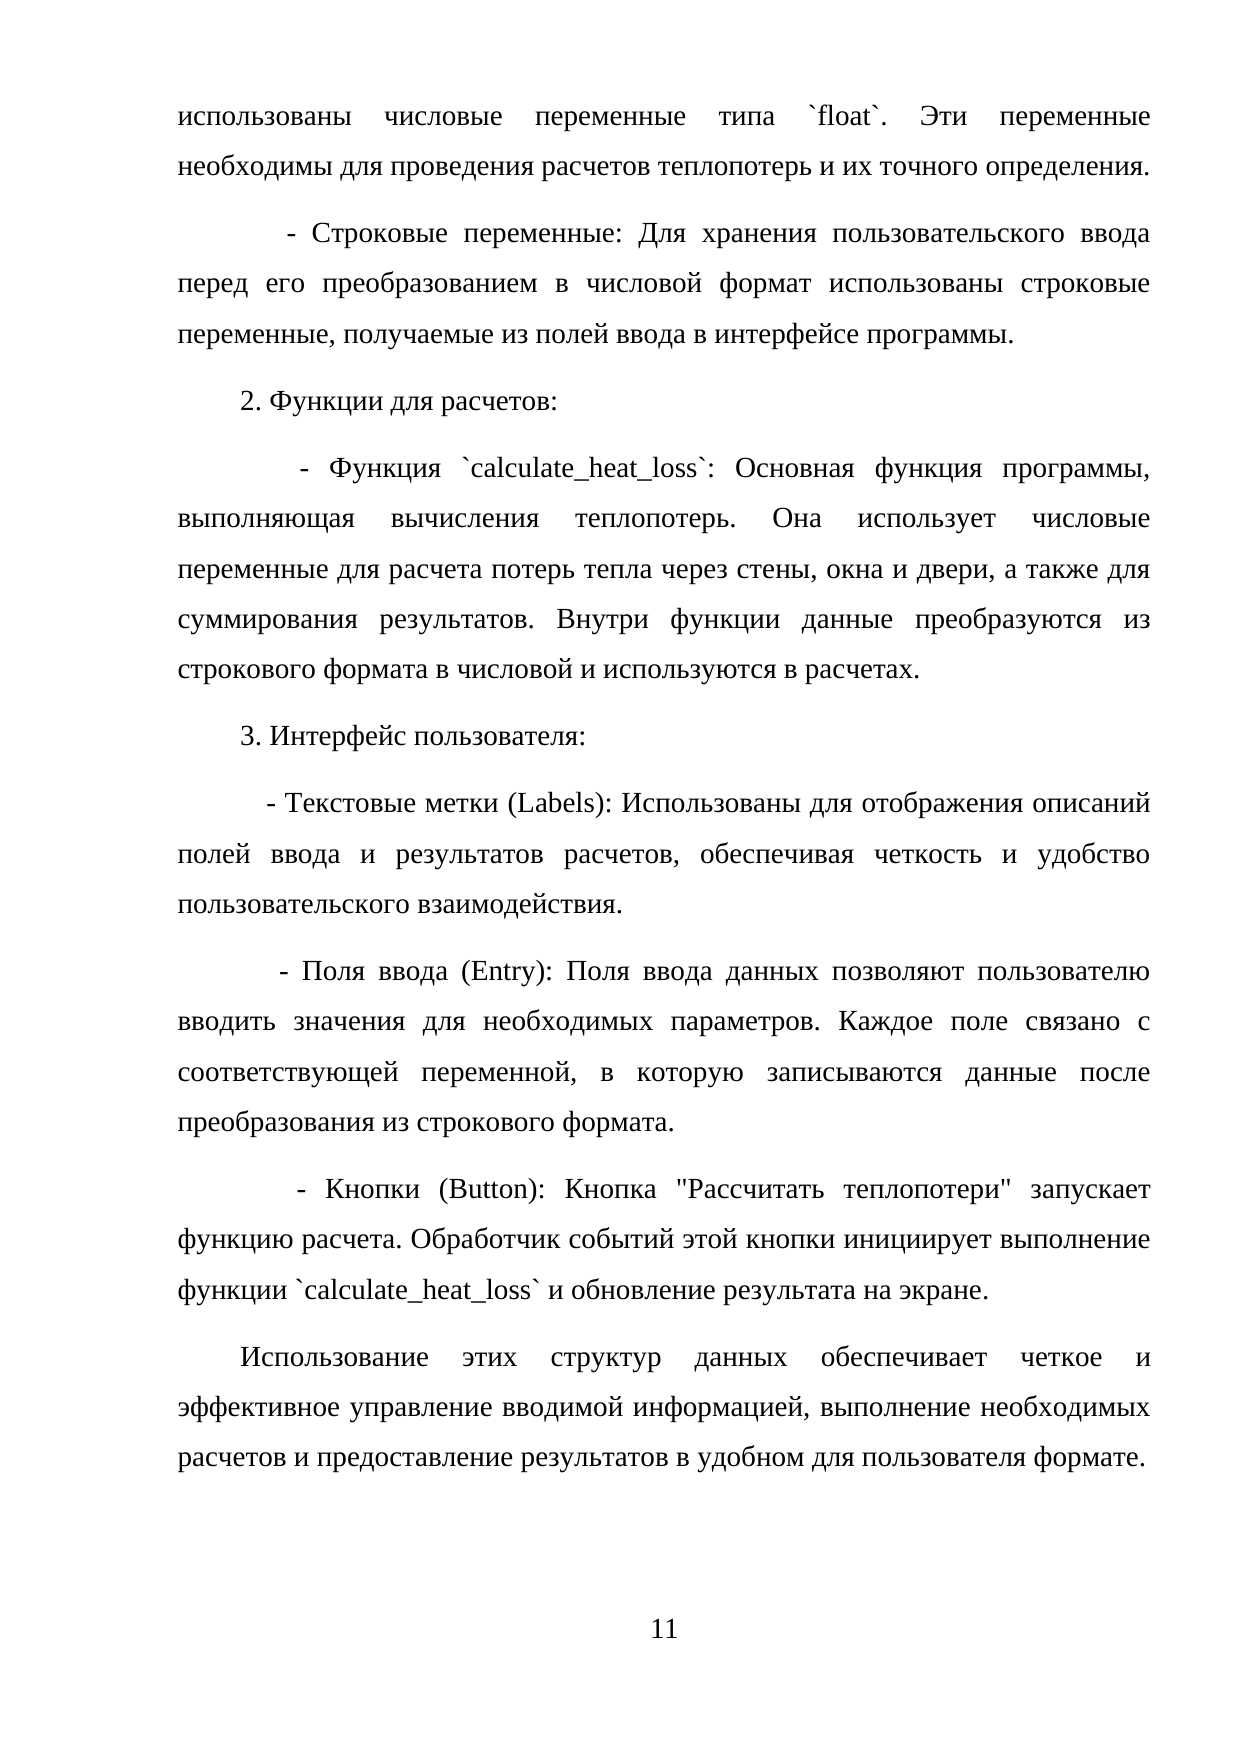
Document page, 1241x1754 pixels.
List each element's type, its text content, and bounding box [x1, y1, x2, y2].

text - Функция `calculate_heat_loss`: Основная функция программы, выполняющая вычисления теплопотерь. Она использует числовые переменные для расчета потерь тепла через стены, окна и двери, а также для суммирования результатов. Внутри функции данные преобразуются из строкового формата в числовой и используются в расчетах. [177, 450, 1151, 685]
text - Кнопки (Button): Кнопка "Рассчитать теплопотери" запускает функцию расчета. Обработчик событий этой кнопки инициирует выполнение функции `calculate_heat_loss` и обновление результата на экране. [177, 1171, 1151, 1305]
text 3. Интерфейс пользователя: [177, 718, 1151, 752]
text - Поля ввода (Entry): Поля ввода данных позволяют пользователю вводить значения для необходимых параметров. Каждое поле связано с соответствующей переменной, в которую записываются данные после преобразования из строкового формата. [177, 953, 1151, 1138]
text Использование этих структур данных обеспечивает четкое и эффективное управление вводимой информацией, выполнение необходимых расчетов и предоставление результатов в удобном для пользователя формате. [177, 1339, 1151, 1473]
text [177, 98, 1151, 182]
text - Текстовые метки (Labels): Использованы для отображения описаний полей ввода и результатов расчетов, обеспечивая четкость и удобство пользовательского взаимодействия. [177, 786, 1151, 920]
text - Строковые переменные: Для хранения пользовательского ввода перед его преобразованием в числовой формат использованы строковые переменные, получаемые из полей ввода в интерфейсе программы. [177, 215, 1151, 349]
text 2. Функции для расчетов: [177, 383, 1151, 417]
